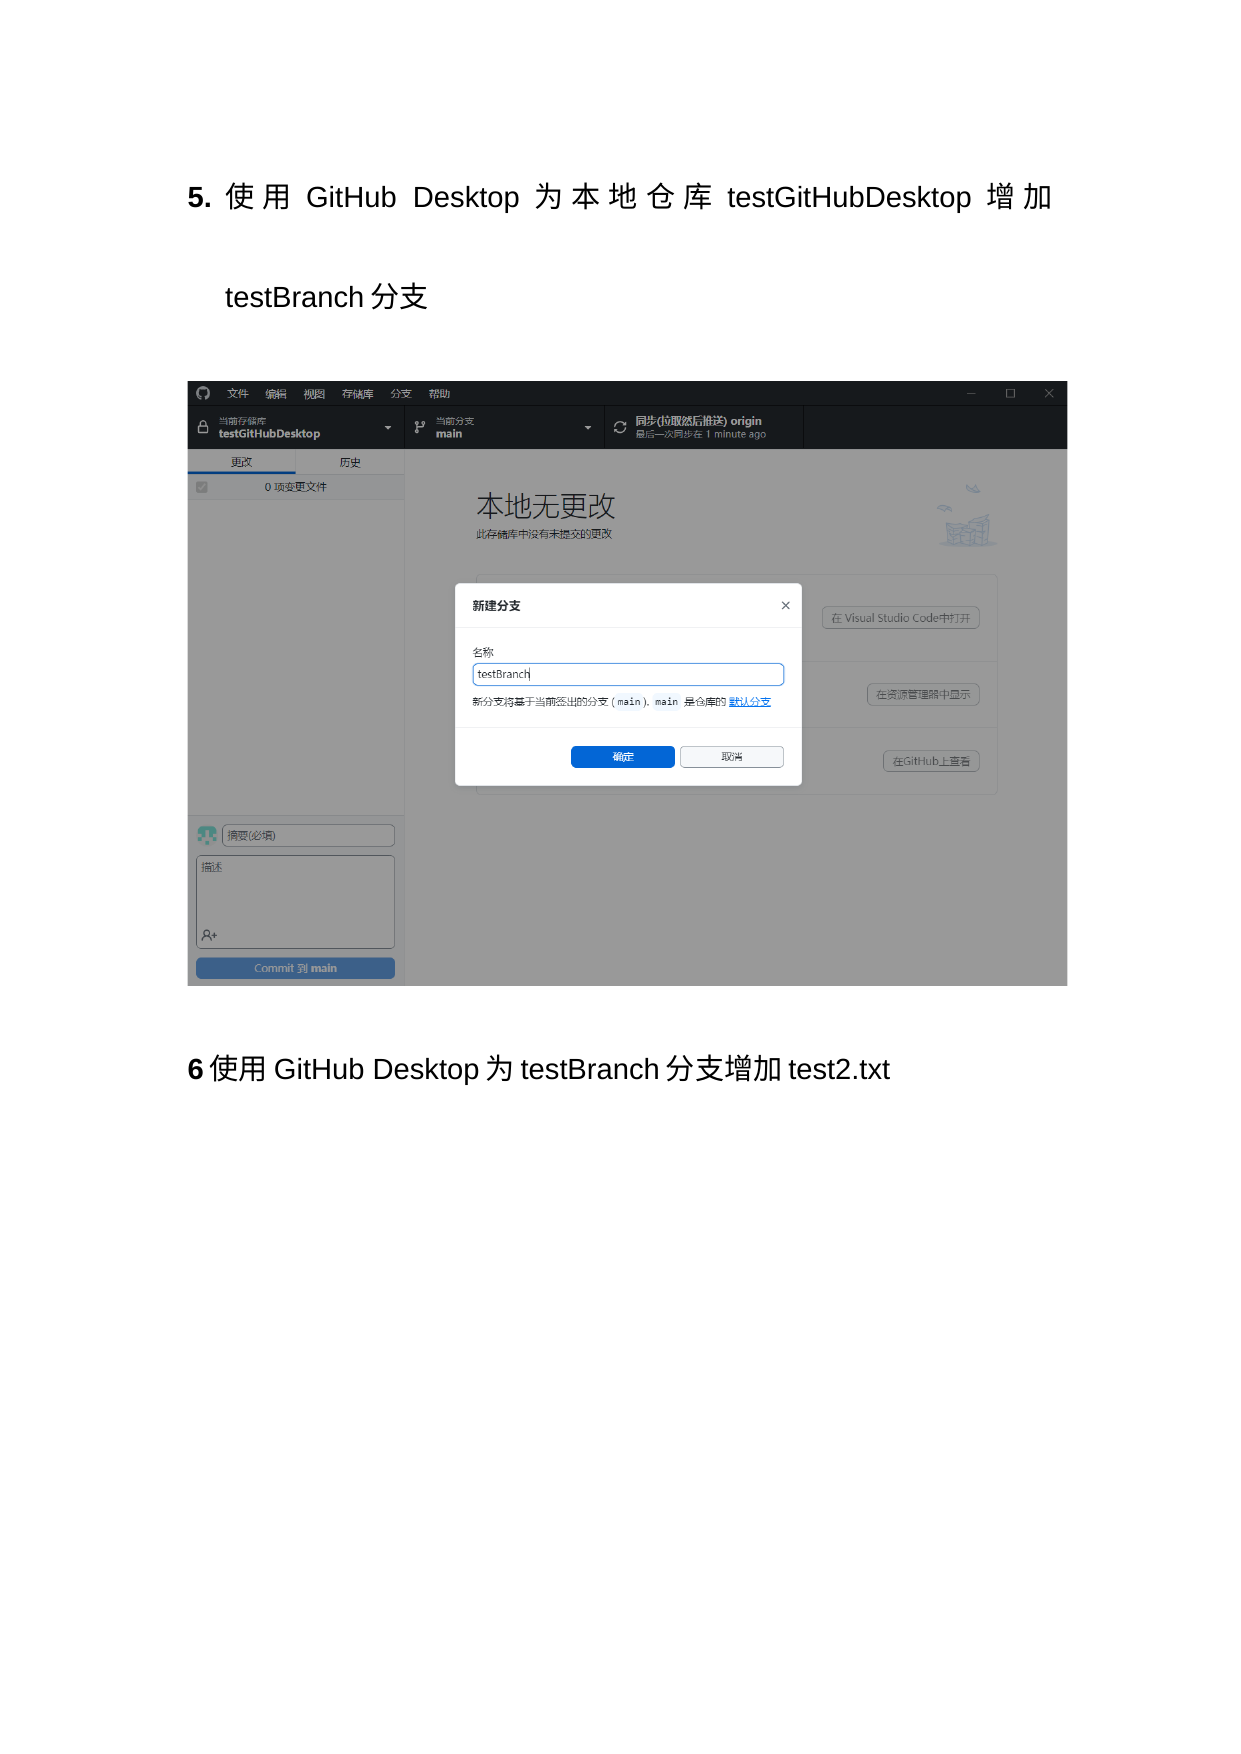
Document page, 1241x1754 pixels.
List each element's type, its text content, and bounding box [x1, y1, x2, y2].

subtitle 使用GitHub Desktop为本地仓库testGitHubDesktop增加testBranch分支 [187, 162, 1053, 328]
picture [187, 381, 1068, 986]
subtitle 6使用GitHub Desktop为testBranch分支增加test2.txt [187, 986, 1053, 1099]
